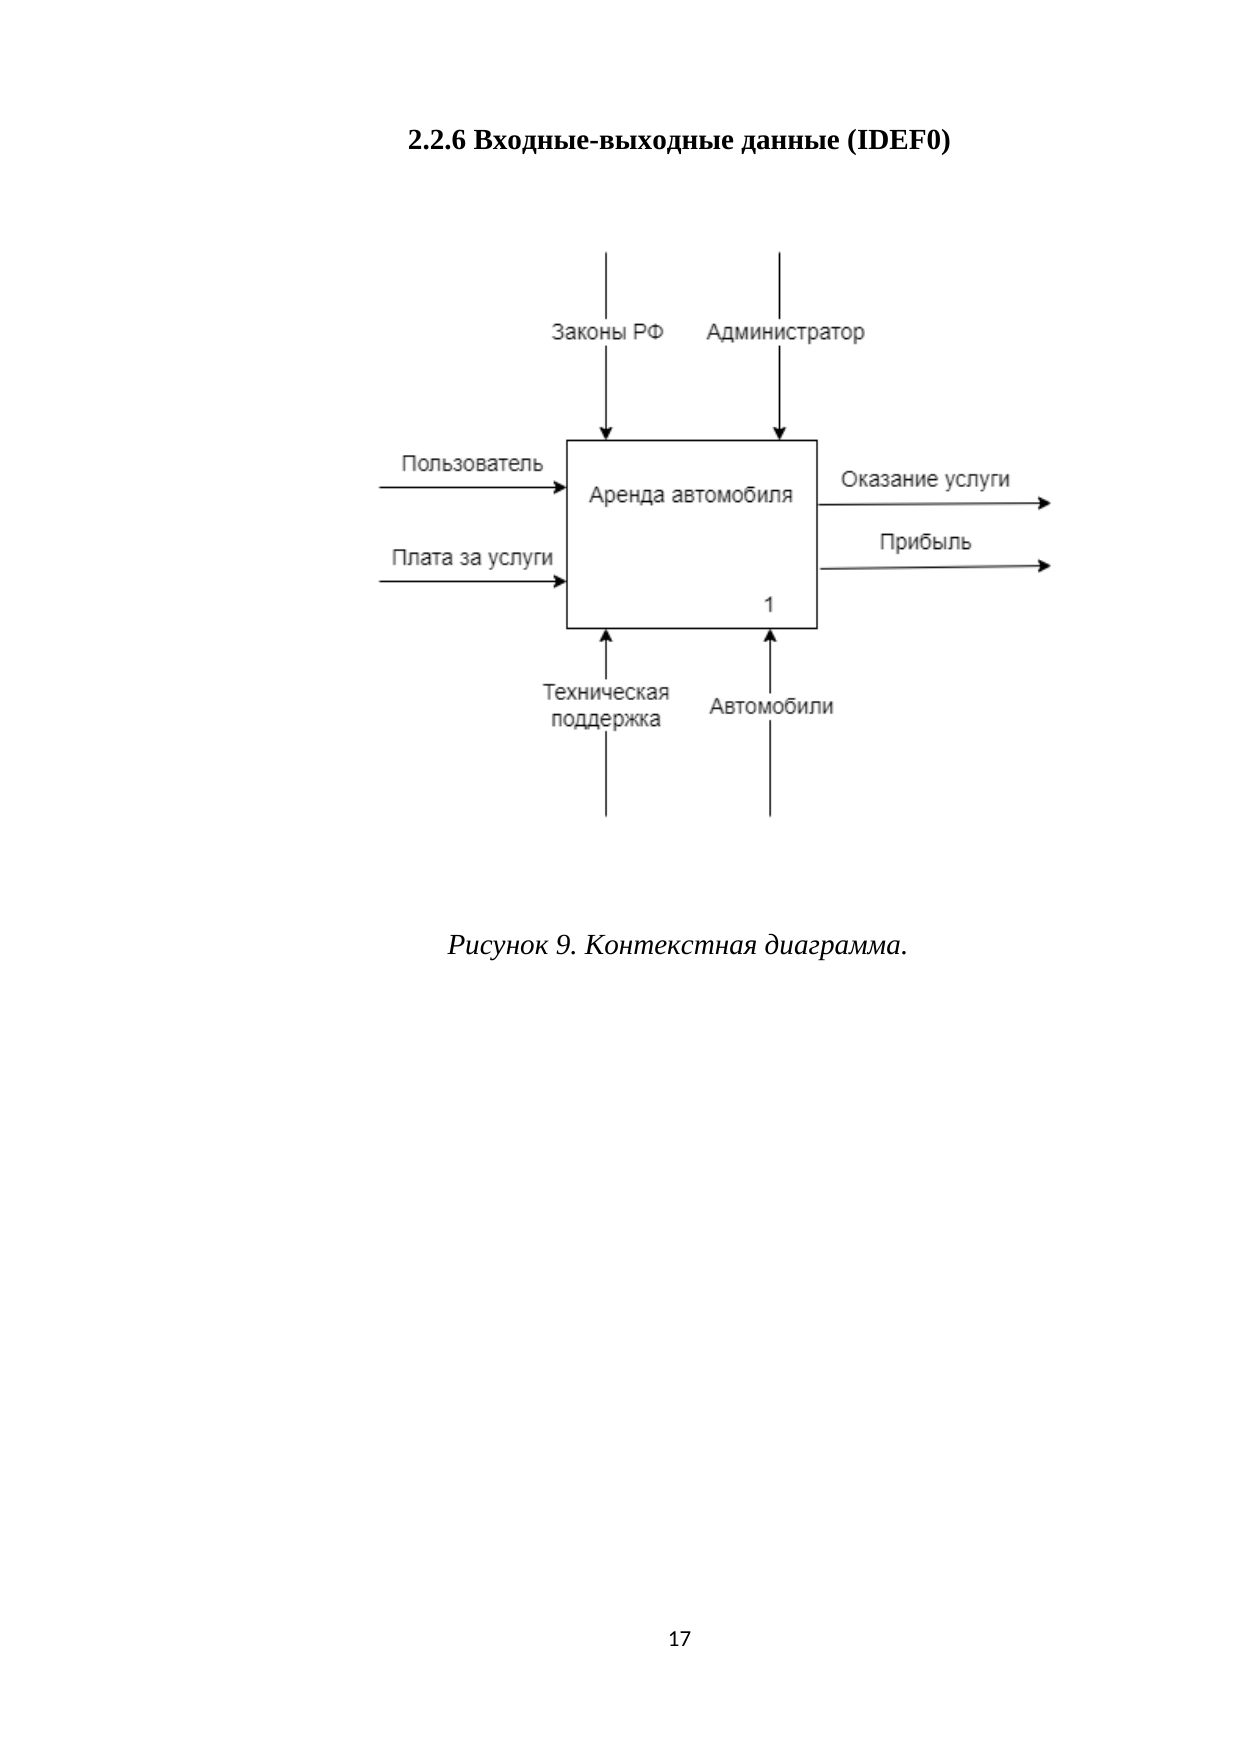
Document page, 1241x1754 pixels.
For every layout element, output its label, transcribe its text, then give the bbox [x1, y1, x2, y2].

subtitle 2.2.6 Входные-выходные данные (IDEF0) [177, 122, 1181, 156]
picture [368, 242, 1065, 830]
text Рисунок 9. Контекстная диаграмма. [177, 927, 1181, 961]
